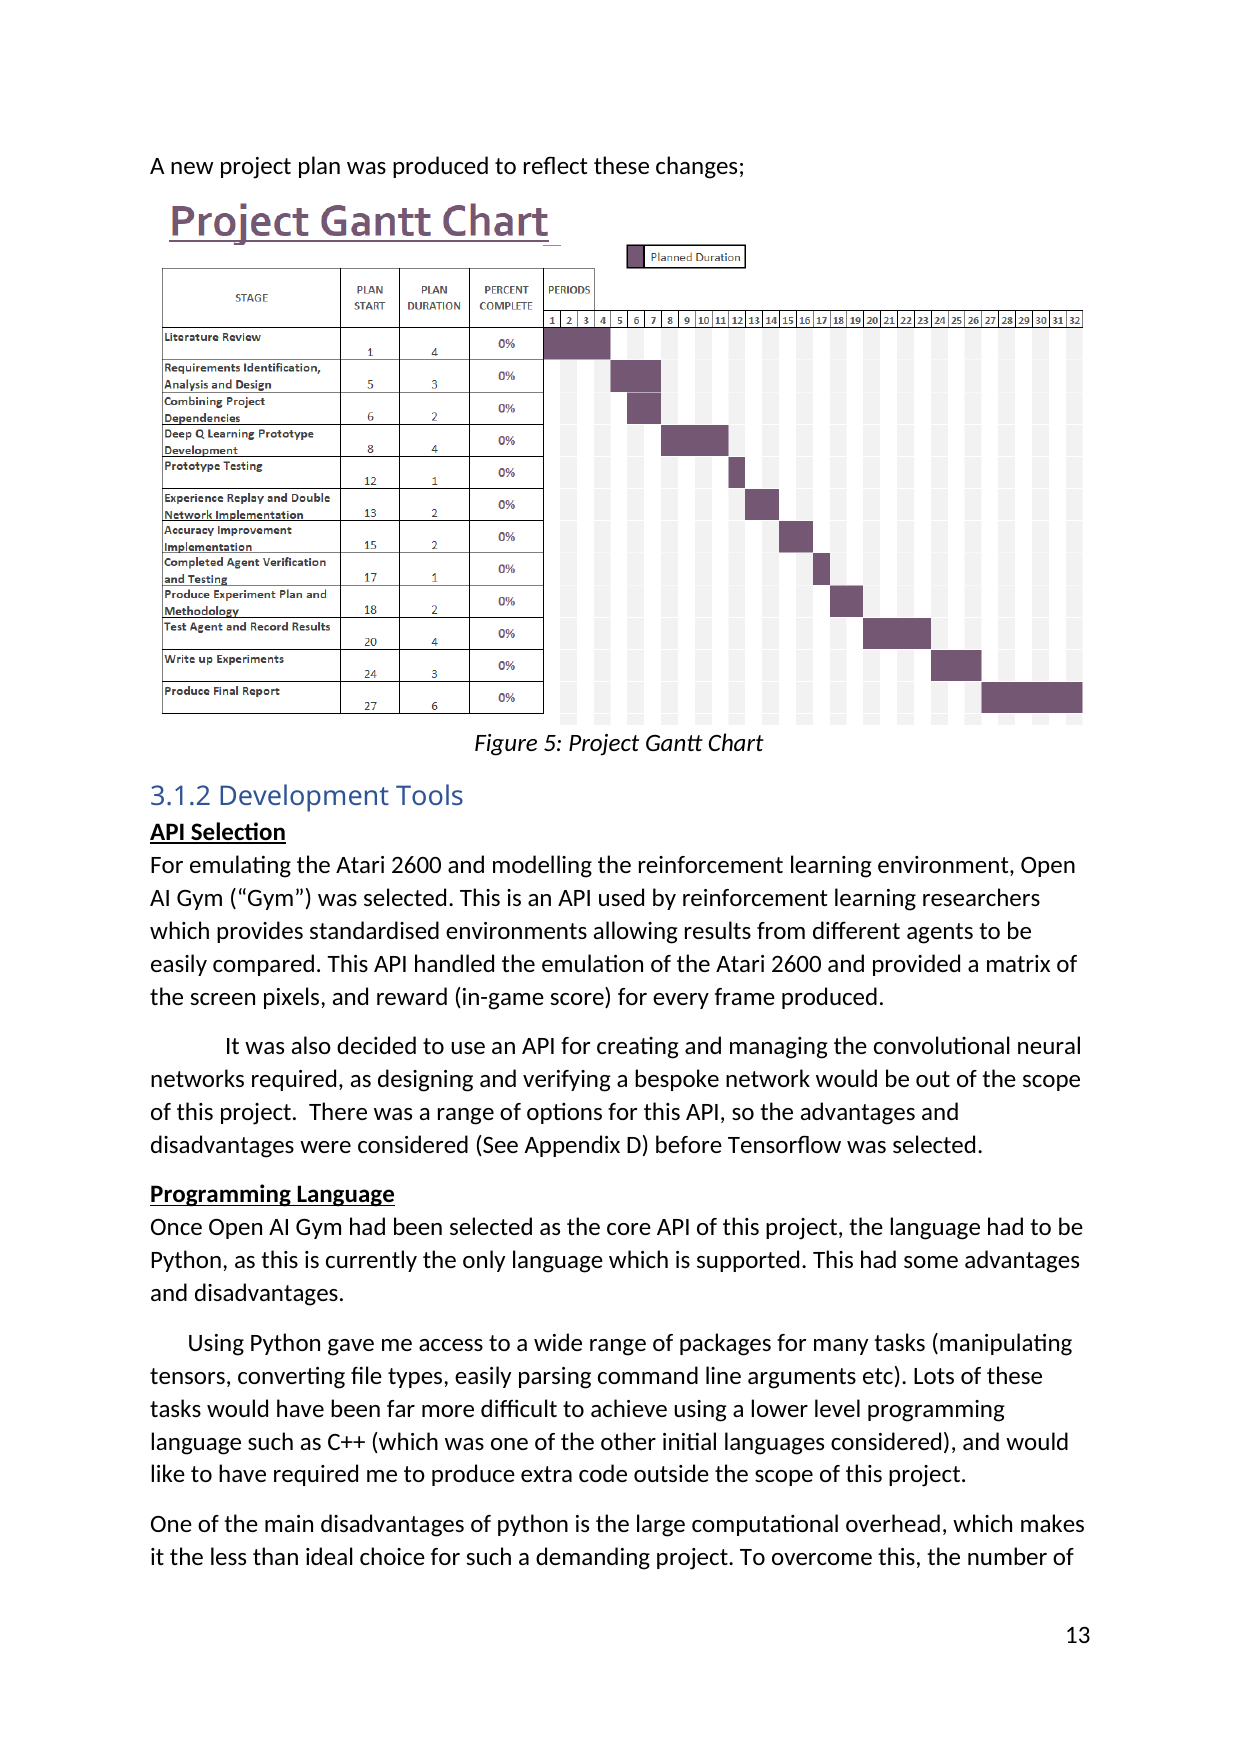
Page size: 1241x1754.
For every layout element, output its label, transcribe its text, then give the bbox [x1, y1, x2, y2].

picture [150, 199, 1091, 725]
subtitle 3.1.2 Development Tools [150, 776, 1090, 813]
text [150, 1508, 1090, 1572]
text For emulating the Atari 2600 and modelling the reinforcement learning environment, Open AI Gym (“Gym”) was selected. This is an API used by reinforcement learning researchers which provides standardised environments allowing results from different agents to be easily compared. This API handled the emulation of the Atari 2600 and provided a matrix of the screen pixels, and reward (in-game score) for every frame produced. [150, 849, 1090, 1011]
text API Selection [150, 816, 1090, 847]
text A new project plan was produced to reflect these changes; [150, 150, 1090, 181]
text Figure 5: Project Gantt Chart [150, 725, 1090, 757]
text It was also decided to use an API for creating and managing the convolutional neural networks required, as designing and verifying a bespoke network would be out of the scope of this project. There was a range of options for this API, so the advantages and disadvantages were considered (See Appendix D) before Tensorflow was selected. [150, 1030, 1090, 1159]
text Programming Language Once Open AI Gym had been selected as the core API of this project, the language had to be Python, as this is currently the only language which is supported. This had some advantages and disadvantages. [150, 1178, 1090, 1308]
text Using Python gave me access to a wide range of packages for many tasks (manipulating tensors, converting file types, easily parsing command line arguments etc). Lots of these tasks would have been far more difficult to achieve using a lower level programming language such as C++ (which was one of the other initial languages considered), and would like to have required me to produce extra code outside the scope of this project. [150, 1327, 1090, 1489]
